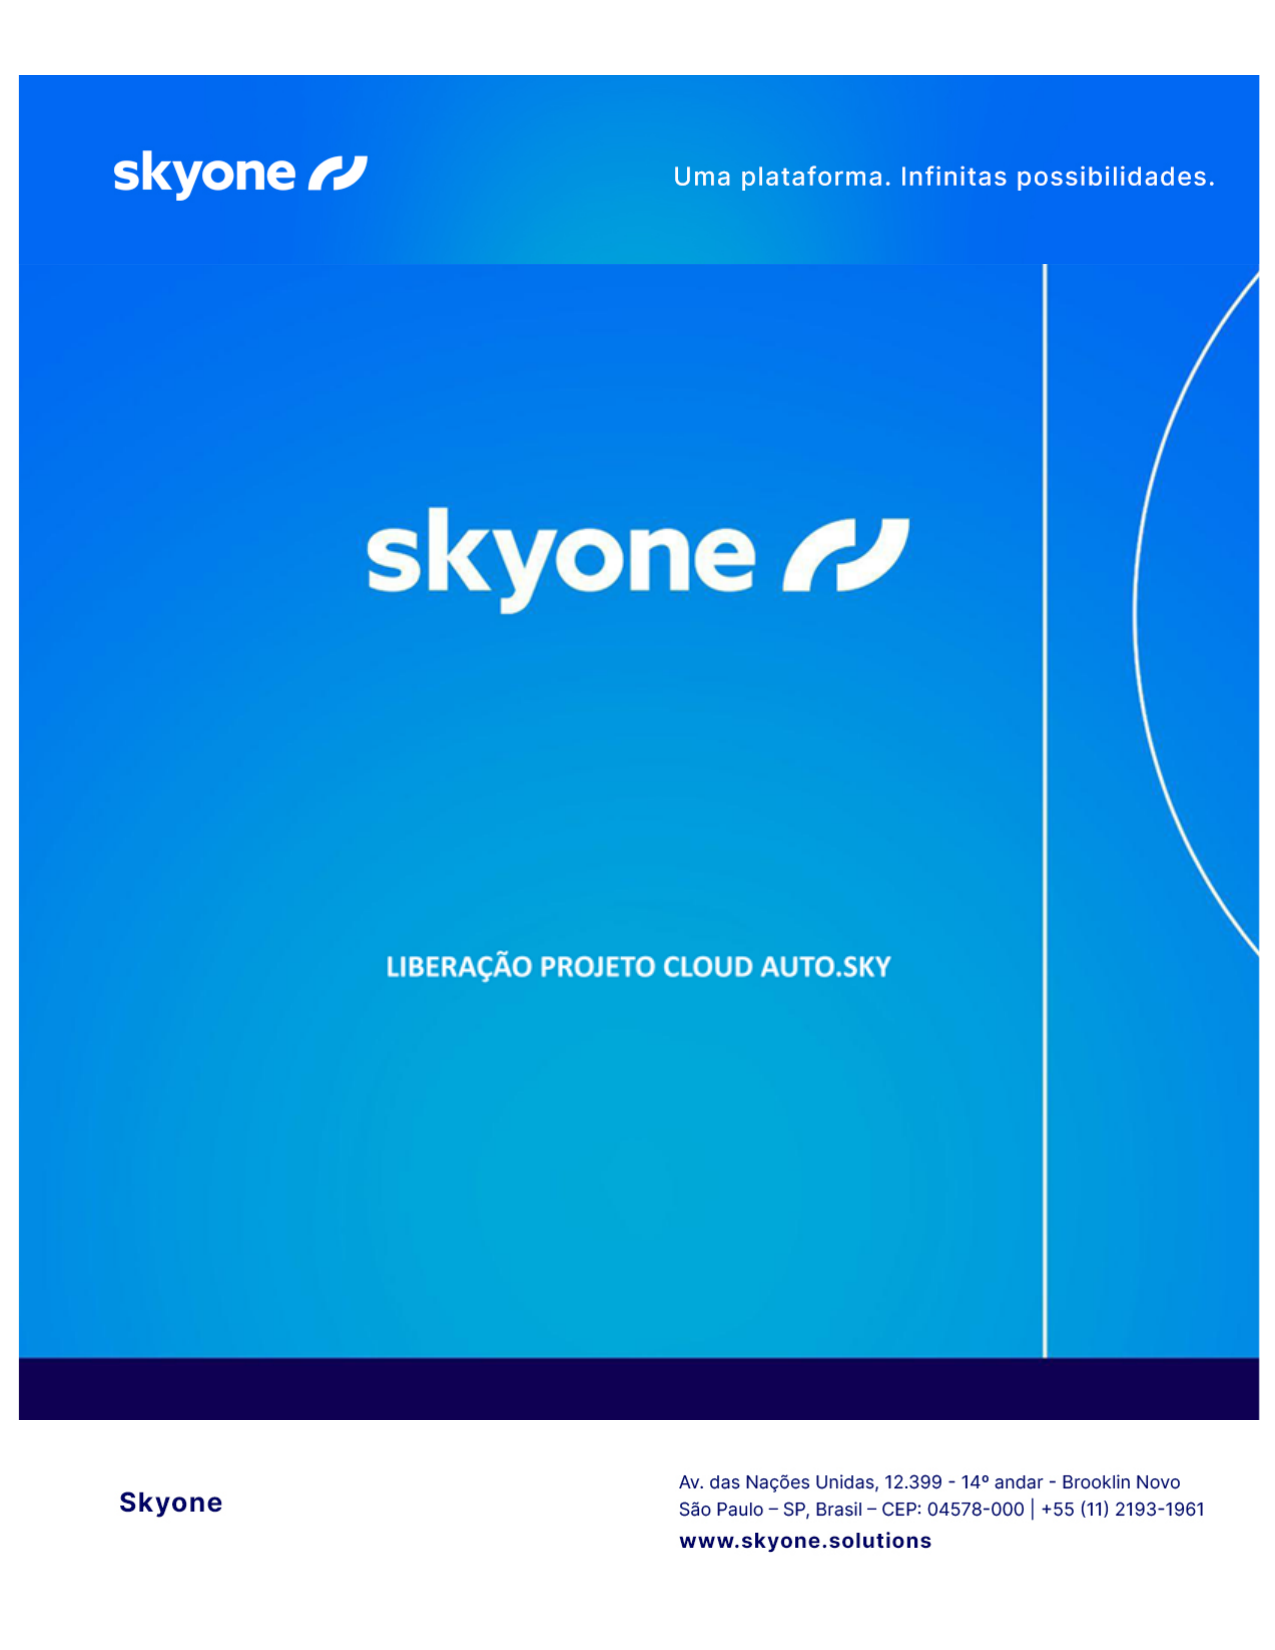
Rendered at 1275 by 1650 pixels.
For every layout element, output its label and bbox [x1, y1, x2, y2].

picture [18, 75, 1260, 1575]
